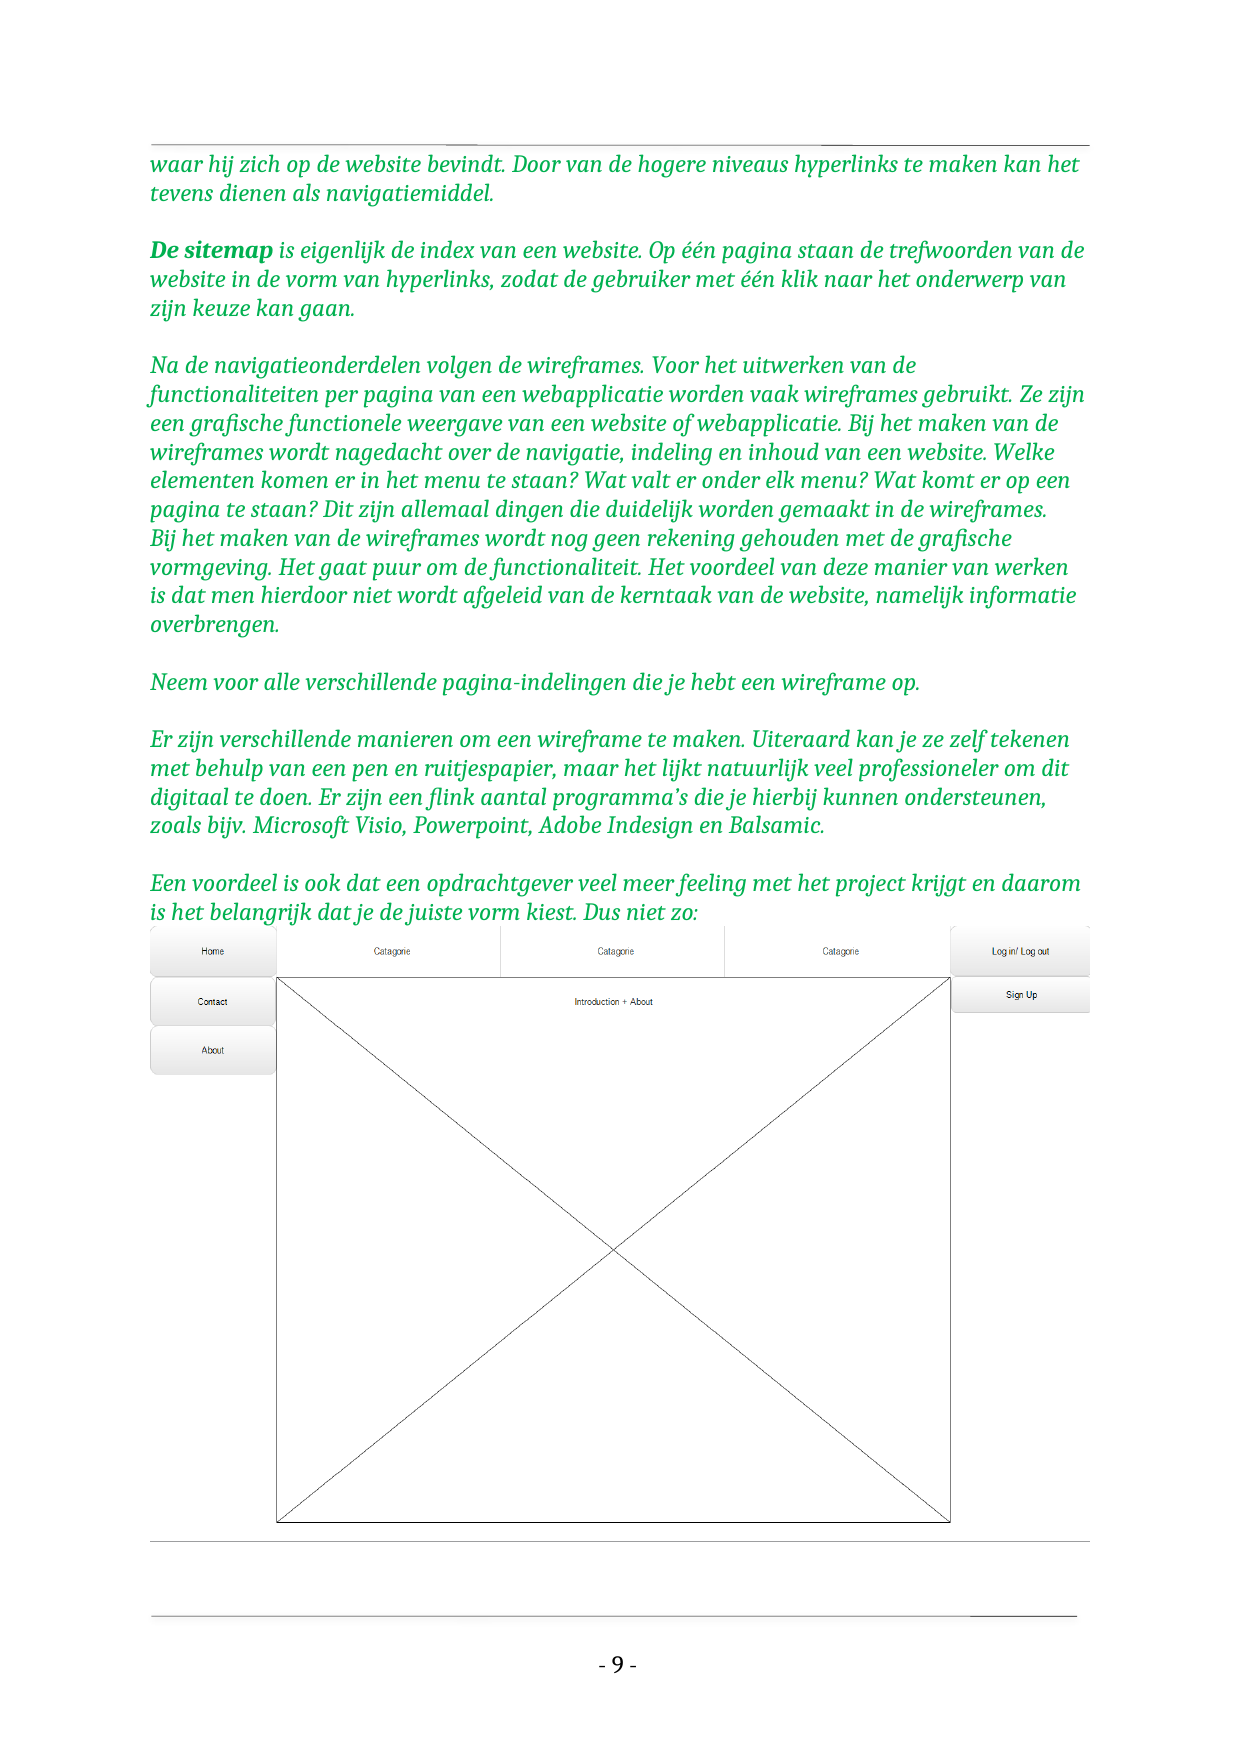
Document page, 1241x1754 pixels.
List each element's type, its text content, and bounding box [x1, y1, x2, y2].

text Bij het maken van de wireframes wordt nog geen rekening gehouden met de grafische vormgeving. Het gaat puur om de functionaliteit. Het voordeel van deze manier van werken is dat men hierdoor niet wordt afgeleid van de kerntaak van de website, namelijk informatie overbrengen. [150, 524, 1090, 639]
text Neem voor alle verschillende pagina-indelingen die je hebt een wireframe op. [150, 667, 1090, 696]
text Er zijn verschillende manieren om een wireframe te maken. Uiteraard kan je ze zelf tekenen met behulp van een pen en ruitjespapier, maar het lijkt natuurlijk veel professioneler om dit digitaal te doen. Er zijn een flink aantal programma’s die je hierbij kunnen ondersteunen, zoals bijv. Microsoft Visio, Powerpoint, Adobe Indesign en Balsamic. [150, 725, 1090, 840]
text Een voordeel is ook dat een opdrachtgever veel meer feeling met het project krijgt en daarom is het belangrijk dat je de juiste vorm kiest. Dus niet zo: [150, 869, 1090, 926]
text Na de navigatieonderdelen volgen de wireframes. Voor het uitwerken van de functionaliteiten per pagina van een webapplicatie worden vaak wireframes gebruikt. Ze zijn een grafische functionele weergave van een website of webapplicatie. Bij het maken van de wireframes wordt nagedacht over de navigatie, indeling en inhoud van een website. Welke elementen komen er in het menu te staan? Wat valt er onder elk menu? Wat komt er op een pagina te staan? Dit zijn allemaal dingen die duidelijk worden gemaakt in de wireframes. [150, 351, 1090, 524]
picture [150, 926, 1090, 1542]
